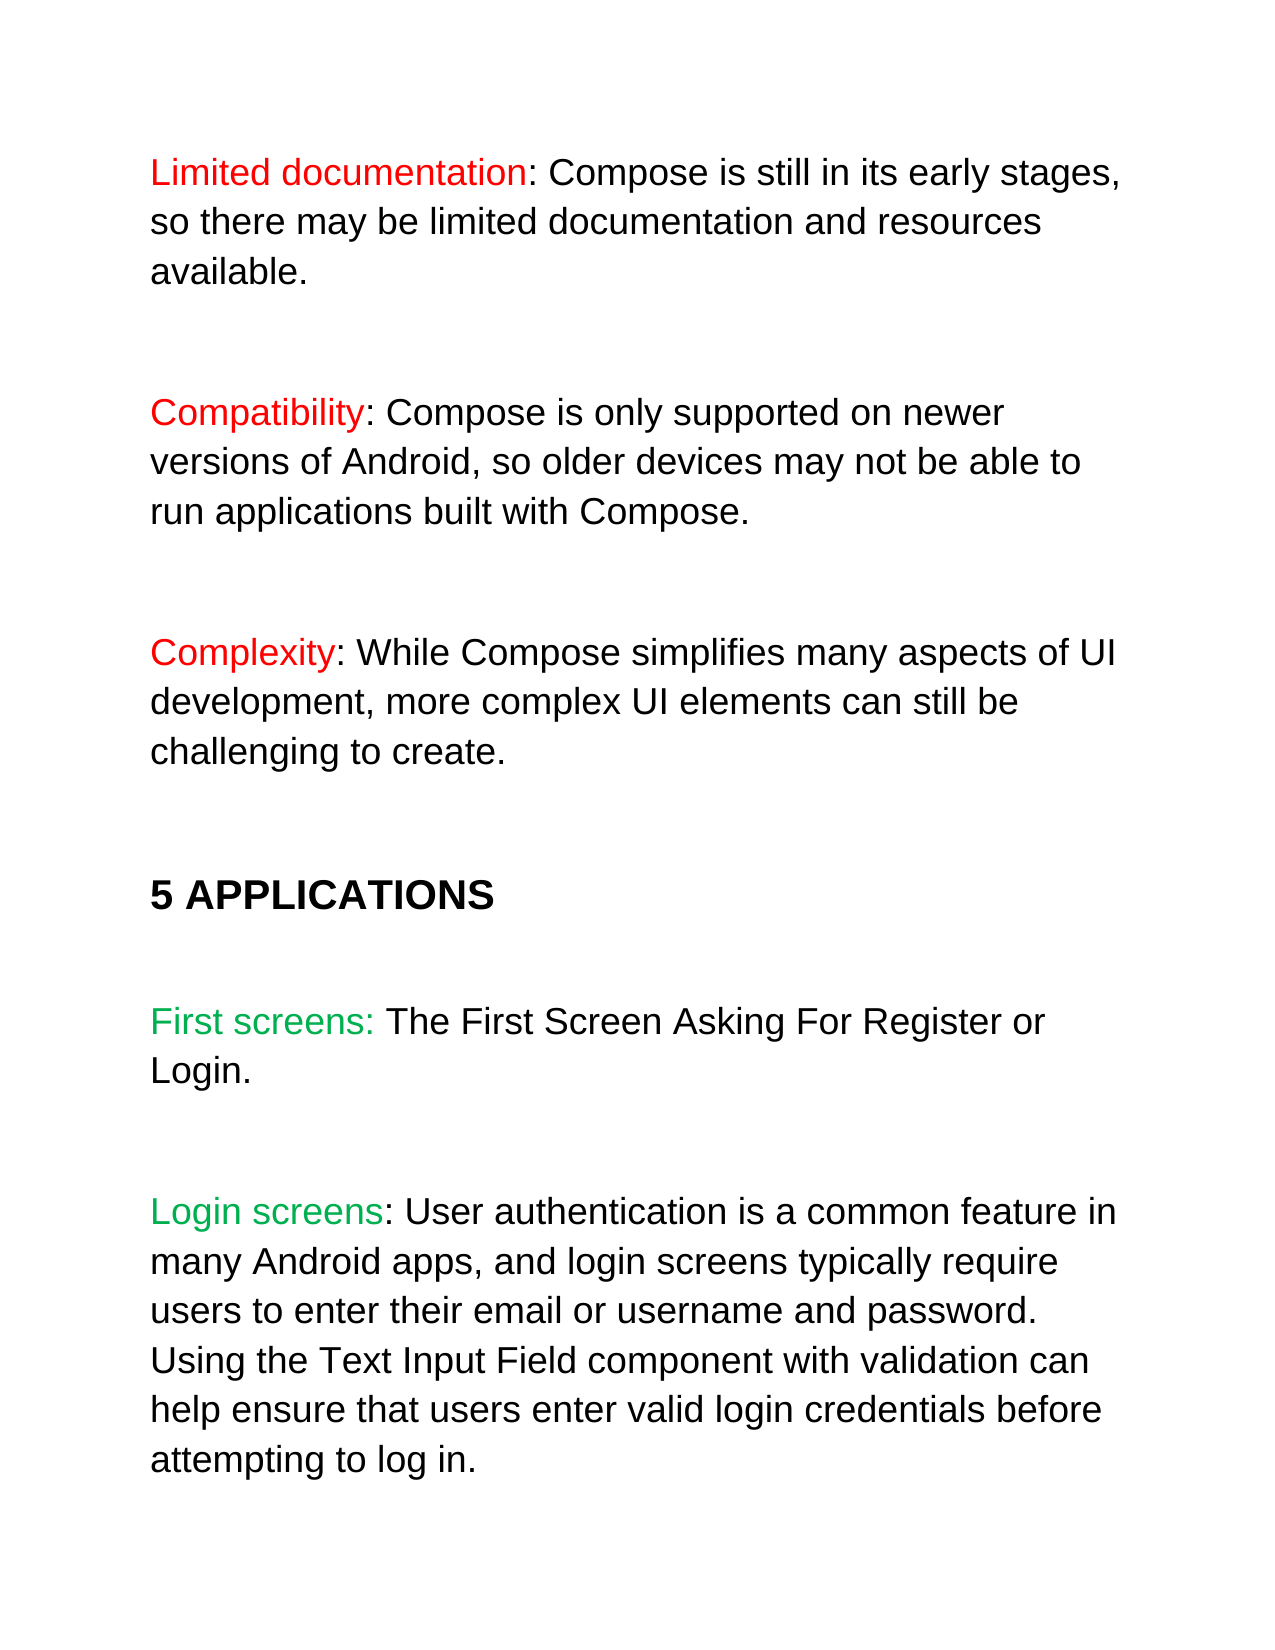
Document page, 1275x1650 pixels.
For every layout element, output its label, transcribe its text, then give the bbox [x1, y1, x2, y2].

text First screens: The First Screen Asking For Register or Login. [150, 999, 1125, 1092]
text Limited documentation: Compose is still in its early stages, so there may be limited documentation and resources available. [150, 150, 1125, 292]
text Login screens: User authentication is a common feature in many Android apps, and login screens typically require users to enter their email or username and password. Using the Text Input Field component with validation can help ensure that users enter valid login credentials before attempting to log in. [150, 1189, 1125, 1480]
text Compatibility: Compose is only supported on newer versions of Android, so older devices may not be able to run applications built with Compose. [150, 390, 1125, 532]
text Complexity: While Compose simplifies many aspects of UI development, more complex UI elements can still be challenging to create. [150, 630, 1125, 772]
text 5 APPLICATIONS [150, 870, 1125, 918]
